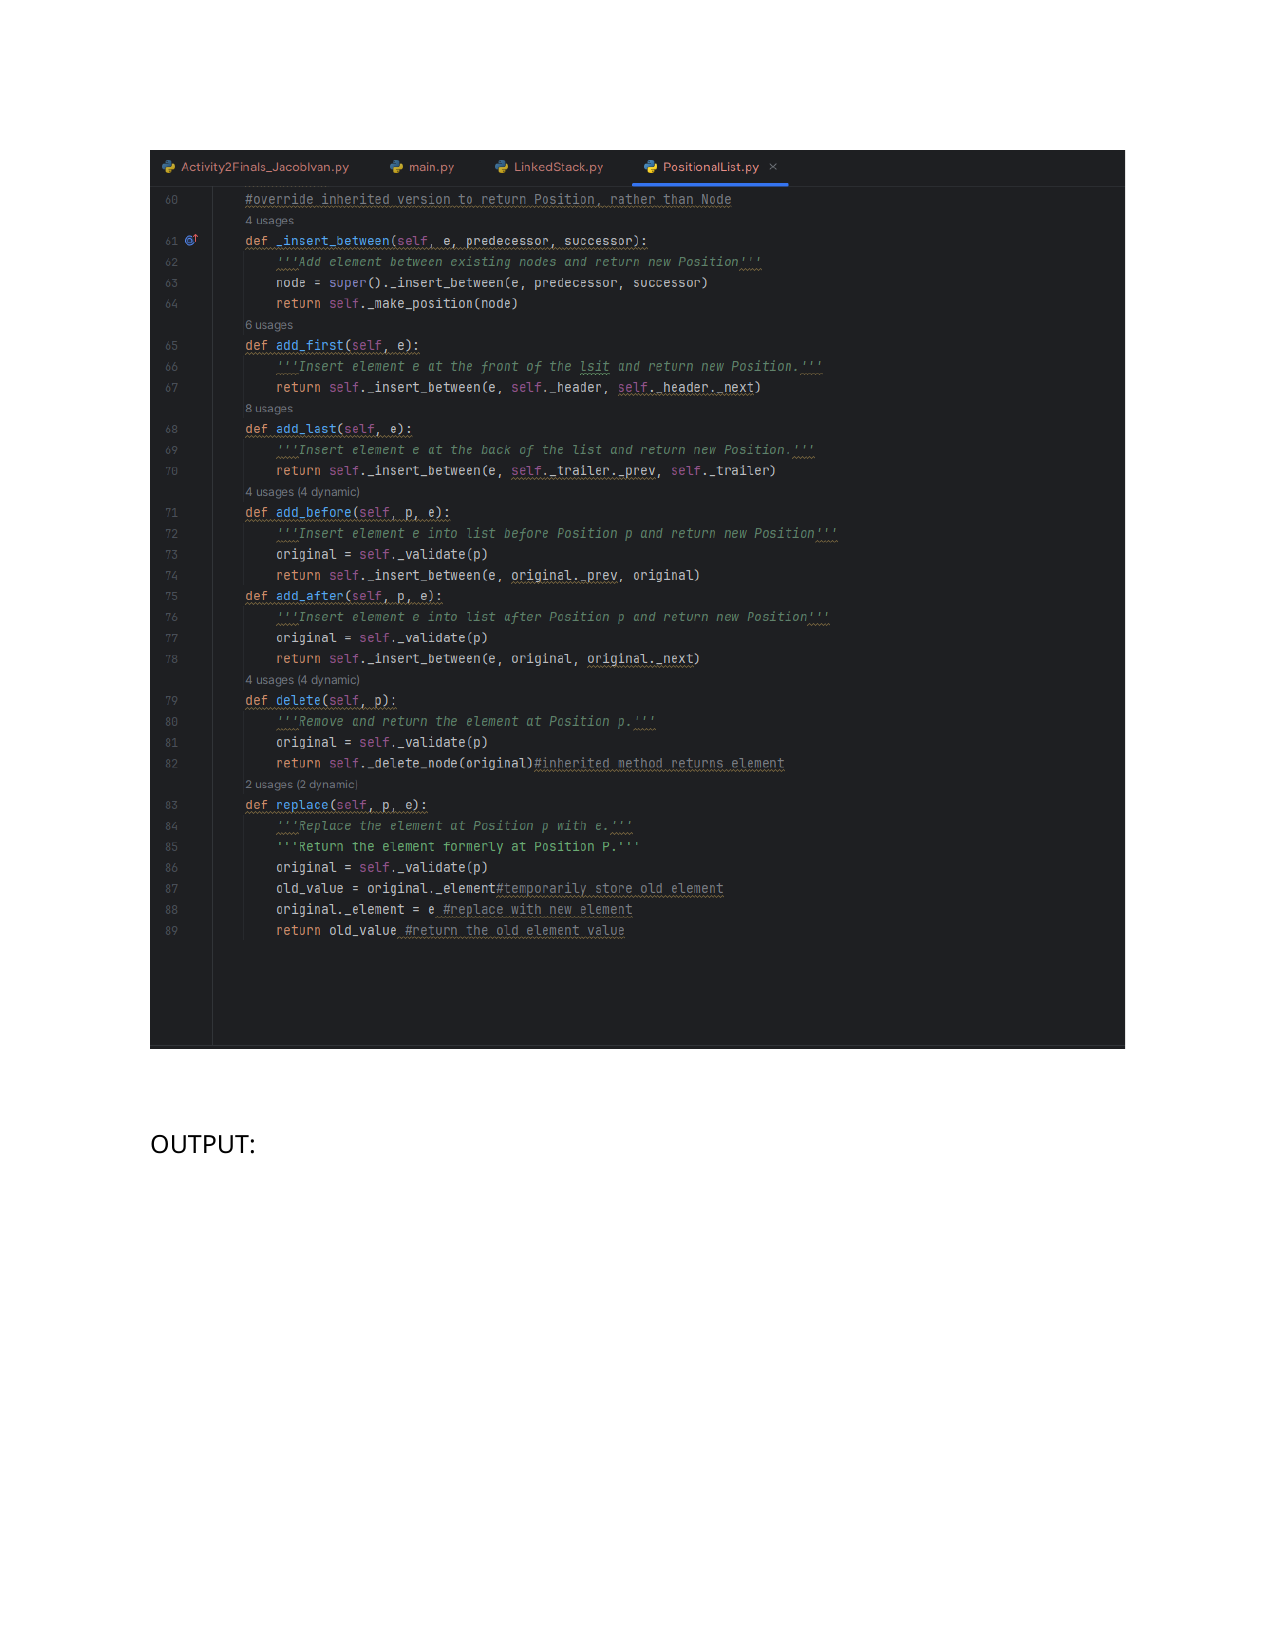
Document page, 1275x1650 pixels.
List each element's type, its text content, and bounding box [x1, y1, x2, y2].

text OUTPUT: [150, 1127, 1125, 1161]
picture [150, 150, 1125, 1049]
